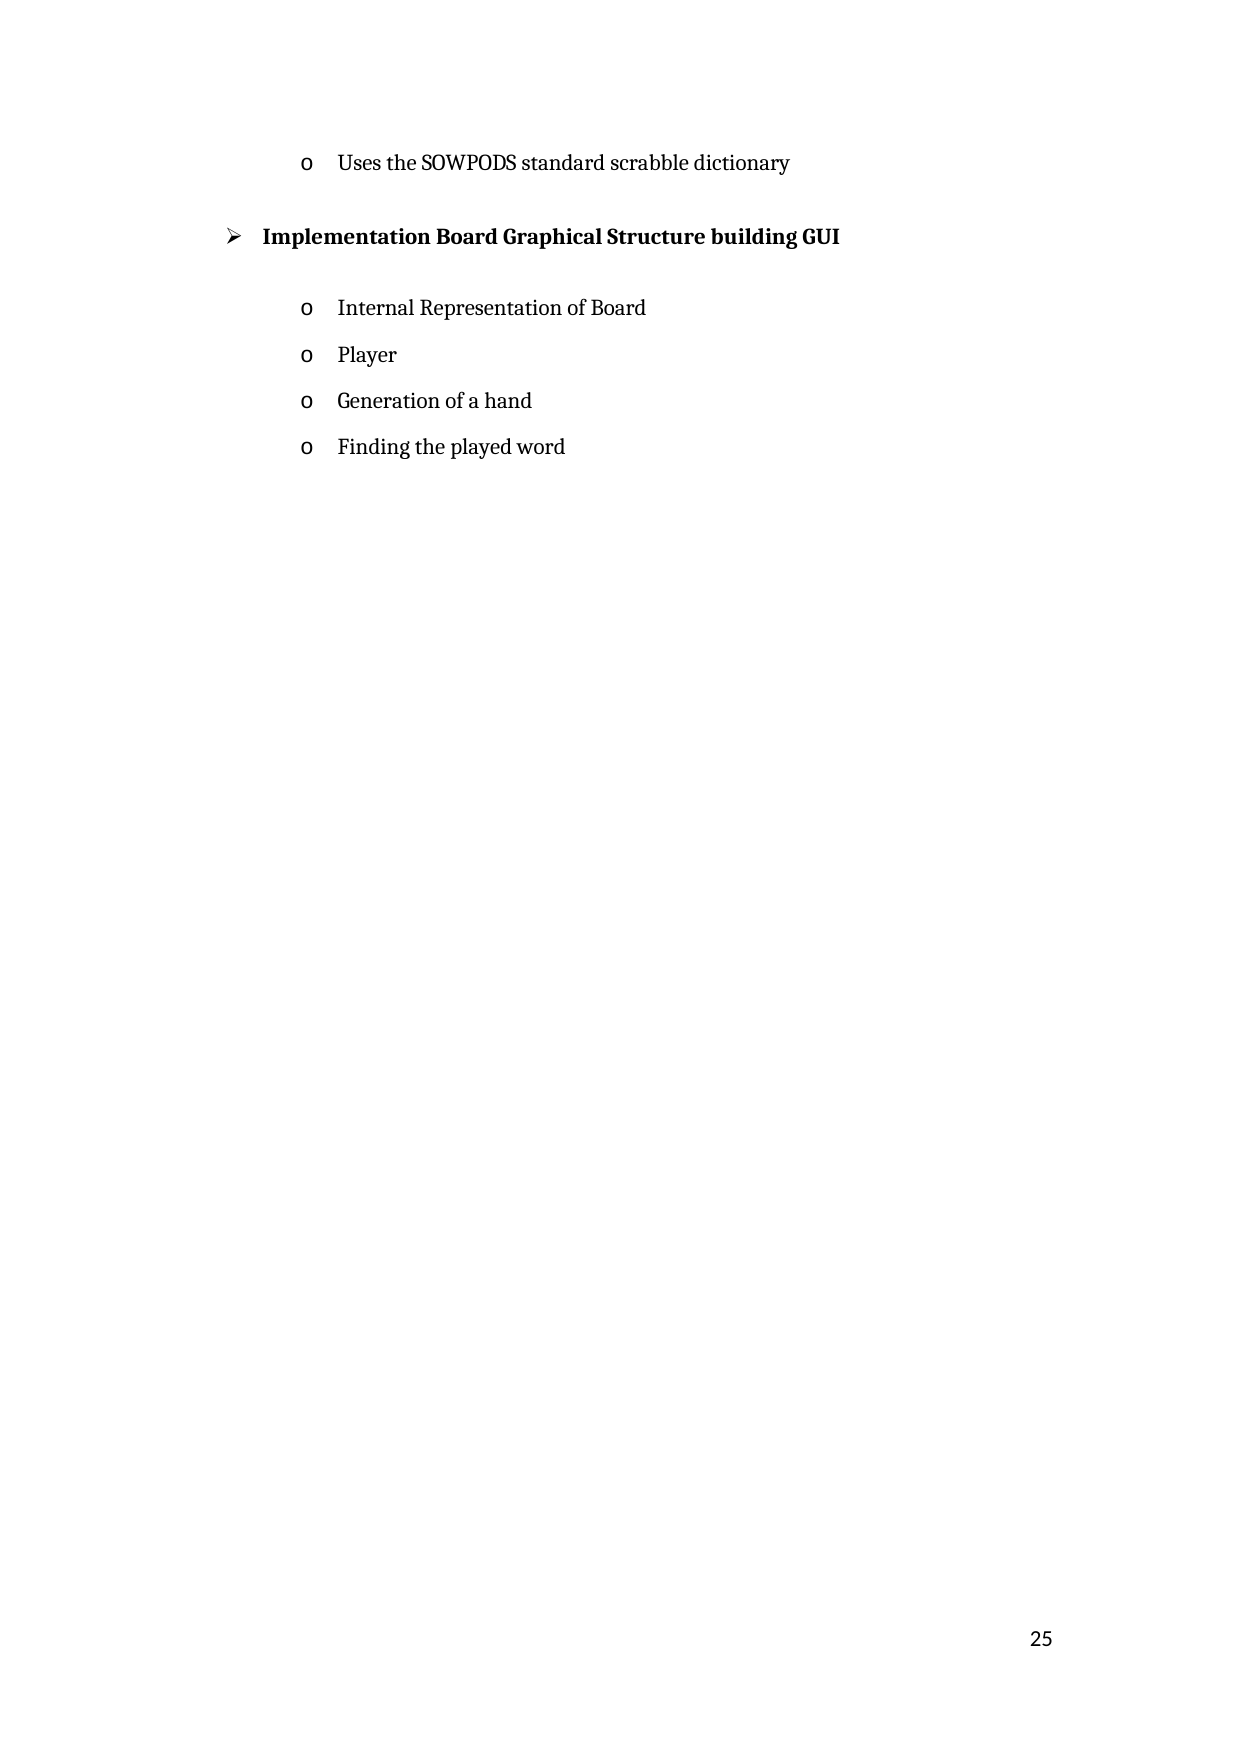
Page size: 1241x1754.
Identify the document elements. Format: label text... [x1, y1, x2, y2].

list Player [300, 341, 1053, 369]
list Finding the played word [300, 434, 1053, 461]
list Generation of a hand [300, 388, 1053, 415]
list Uses the SOWPODS standard scrabble dictionary [300, 150, 1053, 177]
list Internal Representation of Board [300, 295, 1053, 323]
list Implementation Board Graphical Structure building GUI [225, 224, 1053, 250]
